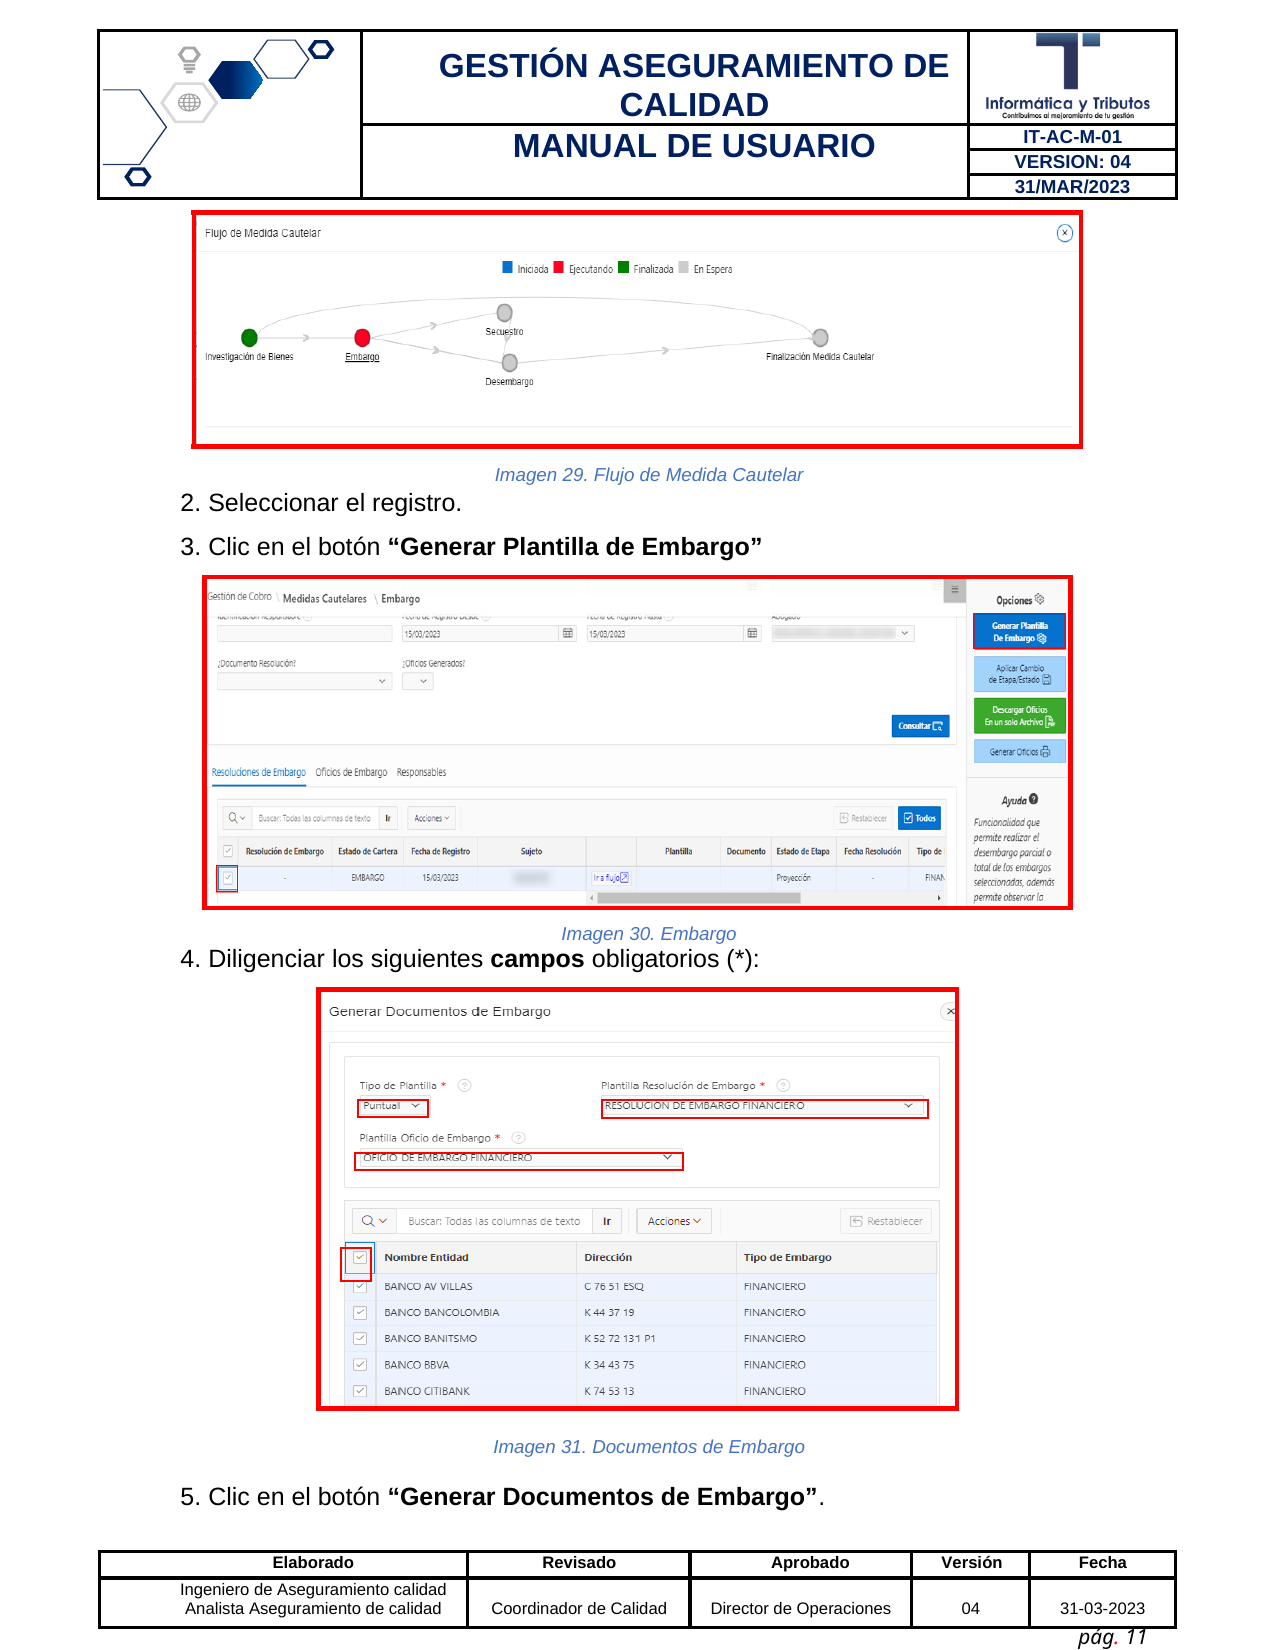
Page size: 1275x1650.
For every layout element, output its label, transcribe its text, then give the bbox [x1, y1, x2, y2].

text Imagen 29. Flujo de Medida Cautelar [165, 463, 1134, 485]
list Clic en el botón “Generar Documentos de Embargo”. [180, 1482, 1134, 1511]
picture [207, 579, 1068, 906]
picture [321, 992, 955, 1406]
list Seleccionar el registro. [180, 488, 1134, 517]
picture [196, 215, 1079, 444]
text Imagen 31. Documentos de Embargo [165, 1436, 1134, 1457]
list Diligenciar los siguientes campos obligatorios (*): [180, 944, 1134, 973]
text Imagen 30. Embargo [165, 922, 1134, 944]
list Clic en el botón “Generar Plantilla de Embargo” [180, 531, 1134, 560]
picture [985, 32, 1150, 120]
